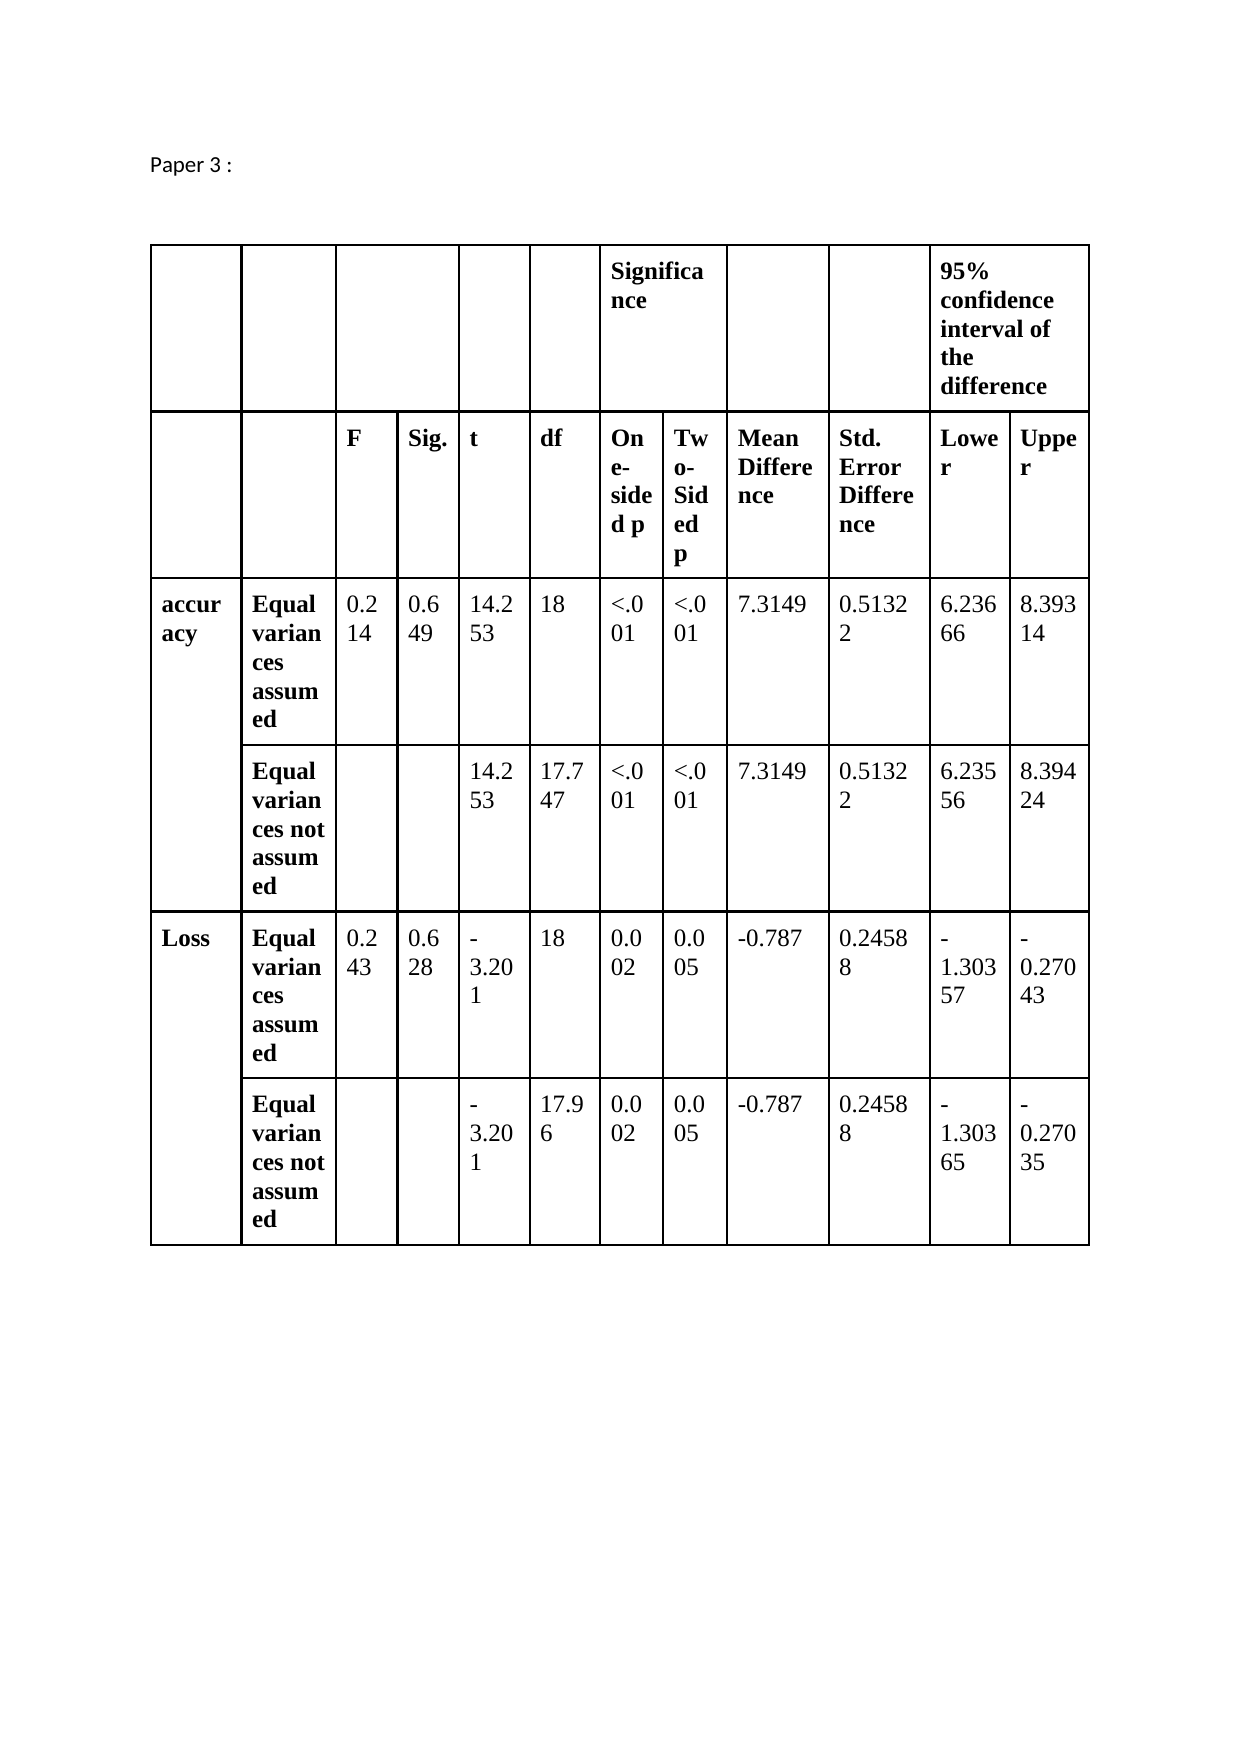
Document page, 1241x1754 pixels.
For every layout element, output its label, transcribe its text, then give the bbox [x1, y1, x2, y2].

table_header Significance [601, 246, 726, 410]
table_cell 0.005 [664, 1079, 726, 1244]
table_cell [243, 413, 335, 577]
table_cell -0.27035 [1011, 1079, 1088, 1244]
table_cell 8.39314 [1011, 579, 1088, 744]
table_cell One-sided p [601, 413, 662, 577]
table_header 95% confidence interval of the difference [931, 246, 1088, 410]
table_cell 14.253 [460, 579, 529, 744]
table_cell [399, 746, 458, 910]
table_cell 0.649 [399, 579, 458, 744]
table_cell <.001 [601, 579, 662, 744]
table_cell 0.002 [601, 1079, 662, 1244]
table_cell accuracy [152, 579, 240, 910]
table_cell -0.27043 [1011, 913, 1088, 1077]
table_cell 17.747 [531, 746, 599, 910]
table_cell -3.201 [460, 1079, 529, 1244]
table_cell 0.24588 [830, 913, 929, 1077]
table_cell 0.243 [337, 913, 396, 1077]
table_header [152, 246, 240, 410]
table_cell [337, 1079, 396, 1244]
table_cell [337, 746, 396, 910]
table_cell 0.51322 [830, 746, 929, 910]
table_cell Lower [931, 413, 1009, 577]
table_cell -0.787 [728, 913, 828, 1077]
table_cell Equal variances not assumed [243, 1079, 335, 1244]
table_header [830, 246, 929, 410]
table_cell 8.39424 [1011, 746, 1088, 910]
table_cell -1.30365 [931, 1079, 1009, 1244]
table_cell 6.23556 [931, 746, 1009, 910]
table_cell F [337, 413, 396, 577]
table_cell 18 [531, 913, 599, 1077]
table_cell 17.96 [531, 1079, 599, 1244]
table_cell Two-Sided p [664, 413, 726, 577]
table_cell Equal variances assumed [243, 913, 335, 1077]
table_cell Upper [1011, 413, 1088, 577]
table_cell 0.628 [399, 913, 458, 1077]
table_cell 18 [531, 579, 599, 744]
table_header [337, 246, 458, 410]
table_cell 7.3149 [728, 746, 828, 910]
table_cell [399, 1079, 458, 1244]
table_cell -1.30357 [931, 913, 1009, 1077]
table_cell 0.51322 [830, 579, 929, 744]
table_header [243, 246, 335, 410]
table_cell Sig. [399, 413, 458, 577]
table_cell Equal variances assumed [243, 579, 335, 744]
table_header [531, 246, 599, 410]
table_cell <.001 [664, 746, 726, 910]
table_cell <.001 [664, 579, 726, 744]
table_cell 0.214 [337, 579, 396, 744]
table_cell [152, 413, 240, 577]
table_cell -0.787 [728, 1079, 828, 1244]
table_cell df [531, 413, 599, 577]
table_cell 6.23666 [931, 579, 1009, 744]
table_cell <.001 [601, 746, 662, 910]
table_cell t [460, 413, 529, 577]
table_cell -3.201 [460, 913, 529, 1077]
table_cell 7.3149 [728, 579, 828, 744]
table_header [460, 246, 529, 410]
table_cell 0.005 [664, 913, 726, 1077]
table_cell Std. Error Difference [830, 413, 929, 577]
text Paper 3 : [150, 150, 1090, 178]
table_cell 14.253 [460, 746, 529, 910]
table_cell Mean Difference [728, 413, 828, 577]
table_header [728, 246, 828, 410]
table_cell Equal variances not assumed [243, 746, 335, 910]
table_cell 0.24588 [830, 1079, 929, 1244]
table_cell 0.002 [601, 913, 662, 1077]
table_cell Loss [152, 913, 240, 1244]
